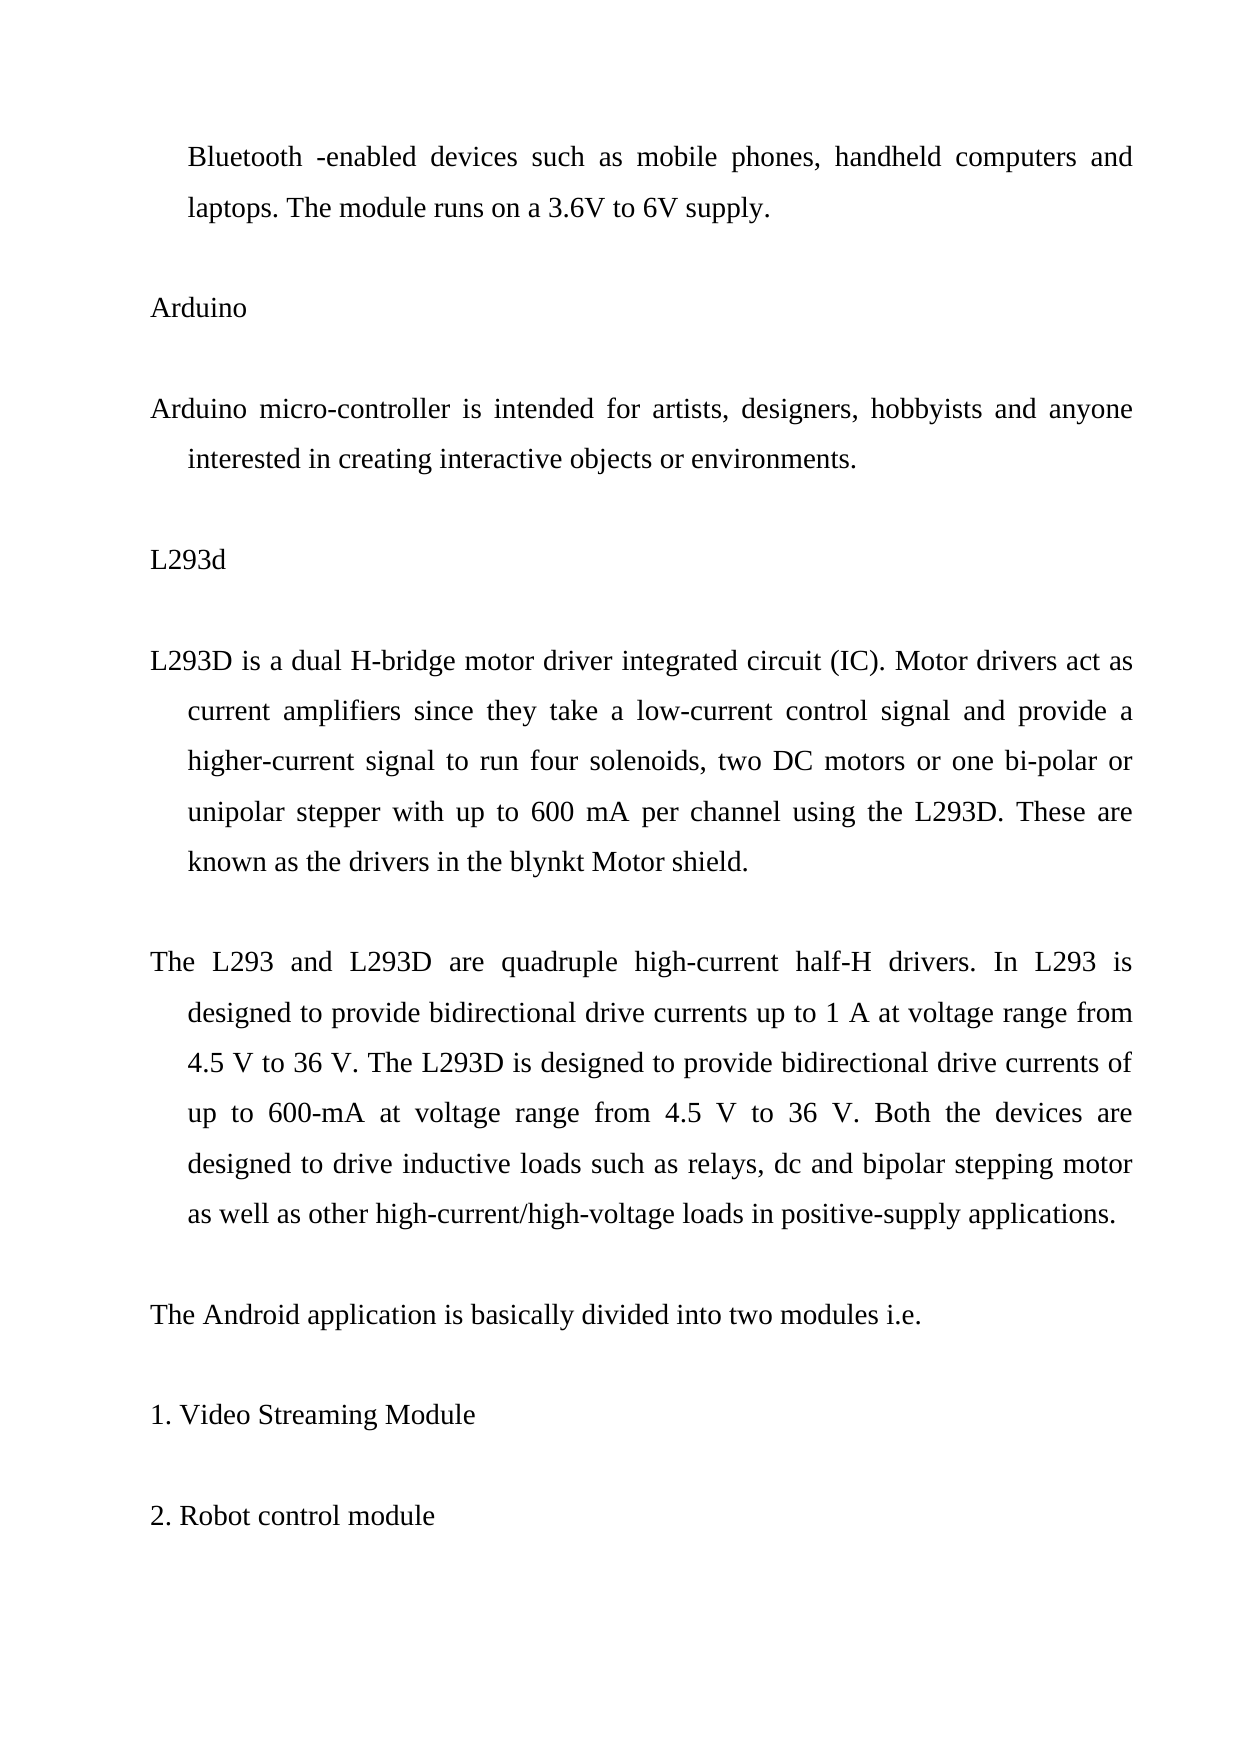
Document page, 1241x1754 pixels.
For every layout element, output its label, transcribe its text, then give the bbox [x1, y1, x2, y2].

list Arduino micro-controller is intended for artists, designers, hobbyists and anyone interested in creating interactive objects or environments. [150, 391, 1134, 475]
list The L293 and L293D are quadruple high-current half-H drivers. In L293 is designed to provide bidirectional drive currents up to 1 A at voltage range from 4.5 V to 36 V. The L293D is designed to provide bidirectional drive currents of up to 600-mA at voltage range from 4.5 V to 36 V. Both the devices are designed to drive inductive loads such as relays, dc and bipolar stepping motor as well as other high-current/high-voltage loads in positive-supply applications. [150, 944, 1134, 1230]
list L293D is a dual H-bridge motor driver integrated circuit (IC). Motor drivers act as current amplifiers since they take a low-current control signal and provide a higher-current signal to run four solenoids, two DC motors or one bi-polar or unipolar stepper with up to 600 mA per channel using the L293D. These are known as the drivers in the blynkt Motor shield. [150, 643, 1134, 877]
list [150, 139, 1134, 223]
list 1. Video Streaming Module [150, 1397, 1134, 1431]
list The Android application is basically divided into two modules i.e. [150, 1297, 1134, 1330]
list Arduino [150, 291, 1134, 324]
list 2. Robot control module [150, 1498, 1134, 1532]
list L293d [150, 542, 1134, 576]
